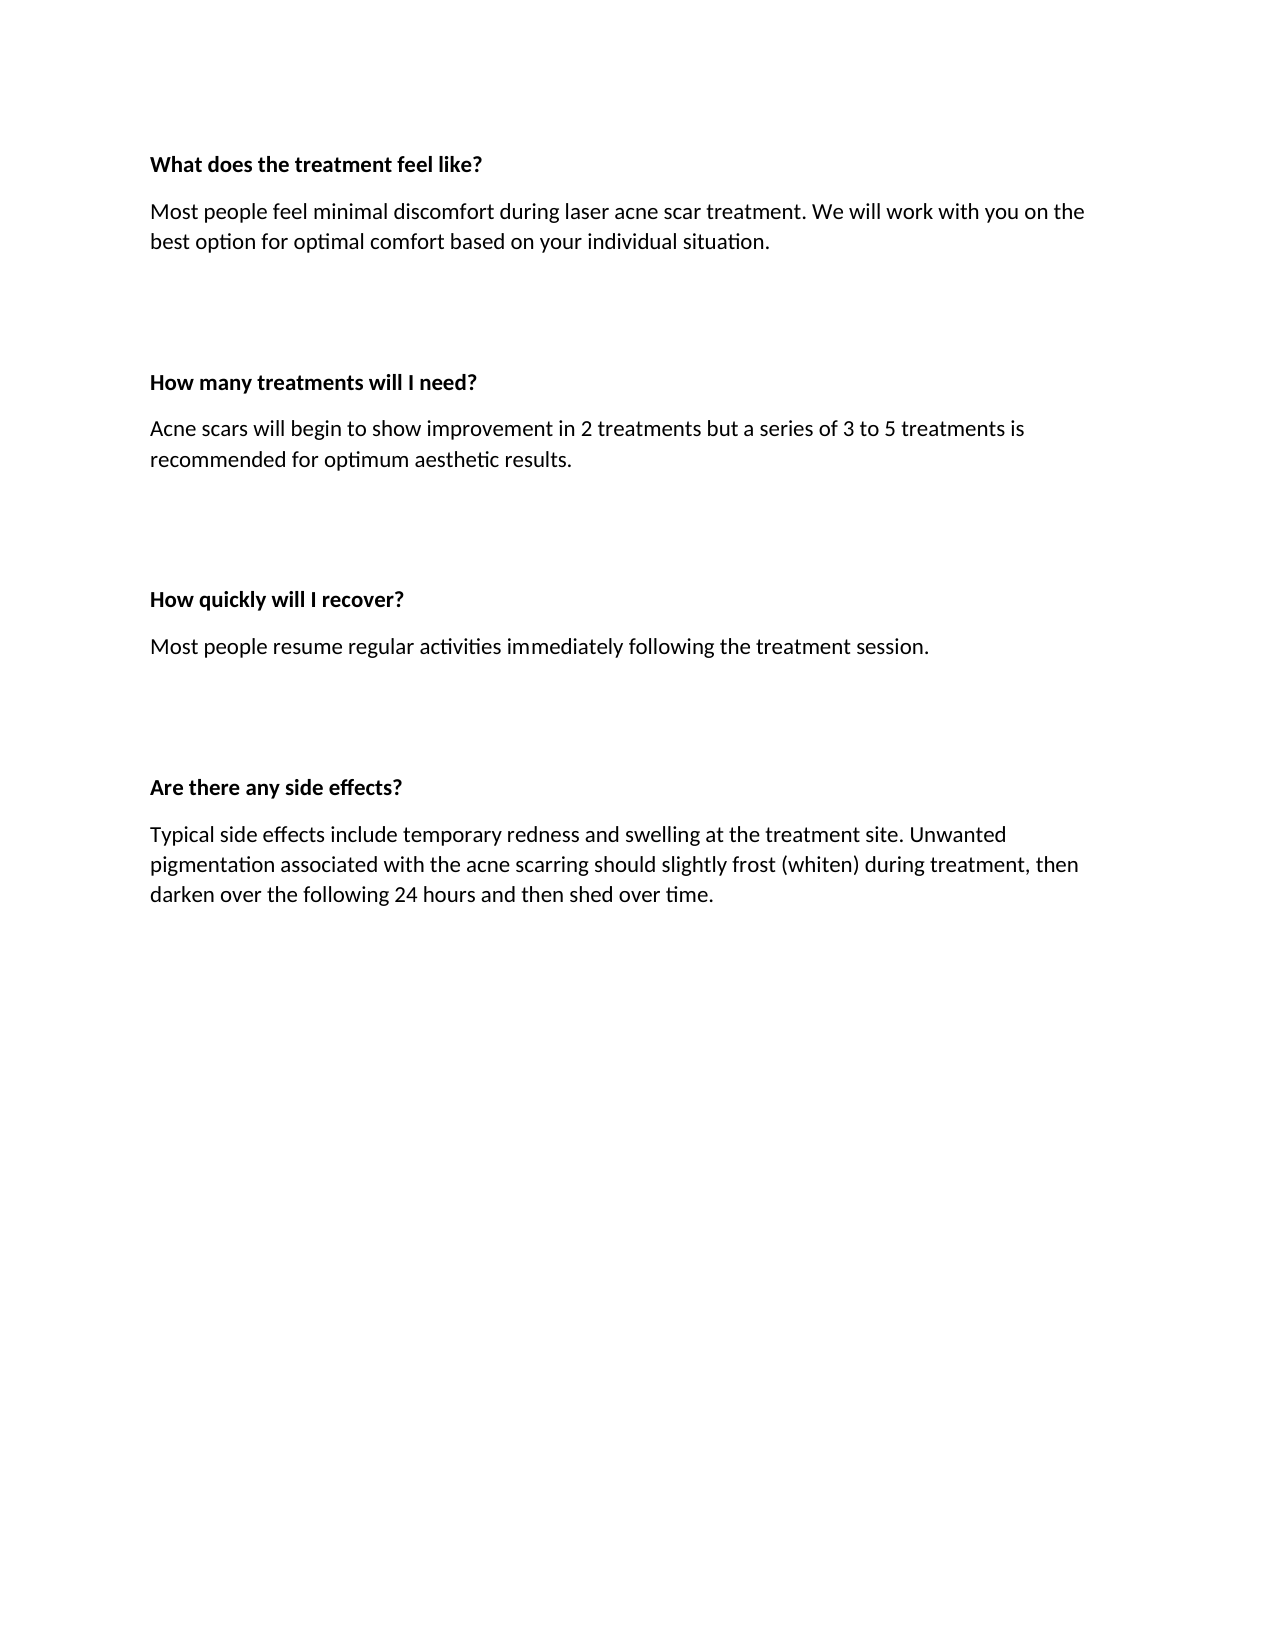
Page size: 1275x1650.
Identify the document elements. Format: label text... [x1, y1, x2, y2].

text How quickly will I recover? [150, 585, 1125, 613]
text Most people feel minimal discomfort during laser acne scar treatment. We will work with you on the best option for optimal comfort based on your individual situation. [150, 197, 1125, 255]
text Acne scars will begin to show improvement in 2 treatments but a series of 3 to 5 treatments is recommended for optimum aesthetic results. [150, 414, 1125, 473]
text Most people resume regular activities immediately following the treatment session. [150, 632, 1125, 660]
text Are there any side effects? [150, 773, 1125, 801]
text How many treatments will I need? [150, 368, 1125, 396]
text What does the treatment feel like? [150, 150, 1125, 178]
text Typical side effects include temporary redness and swelling at the treatment site. Unwanted pigmentation associated with the acne scarring should slightly frost (whiten) during treatment, then darken over the following 24 hours and then shed over time. [150, 820, 1125, 908]
